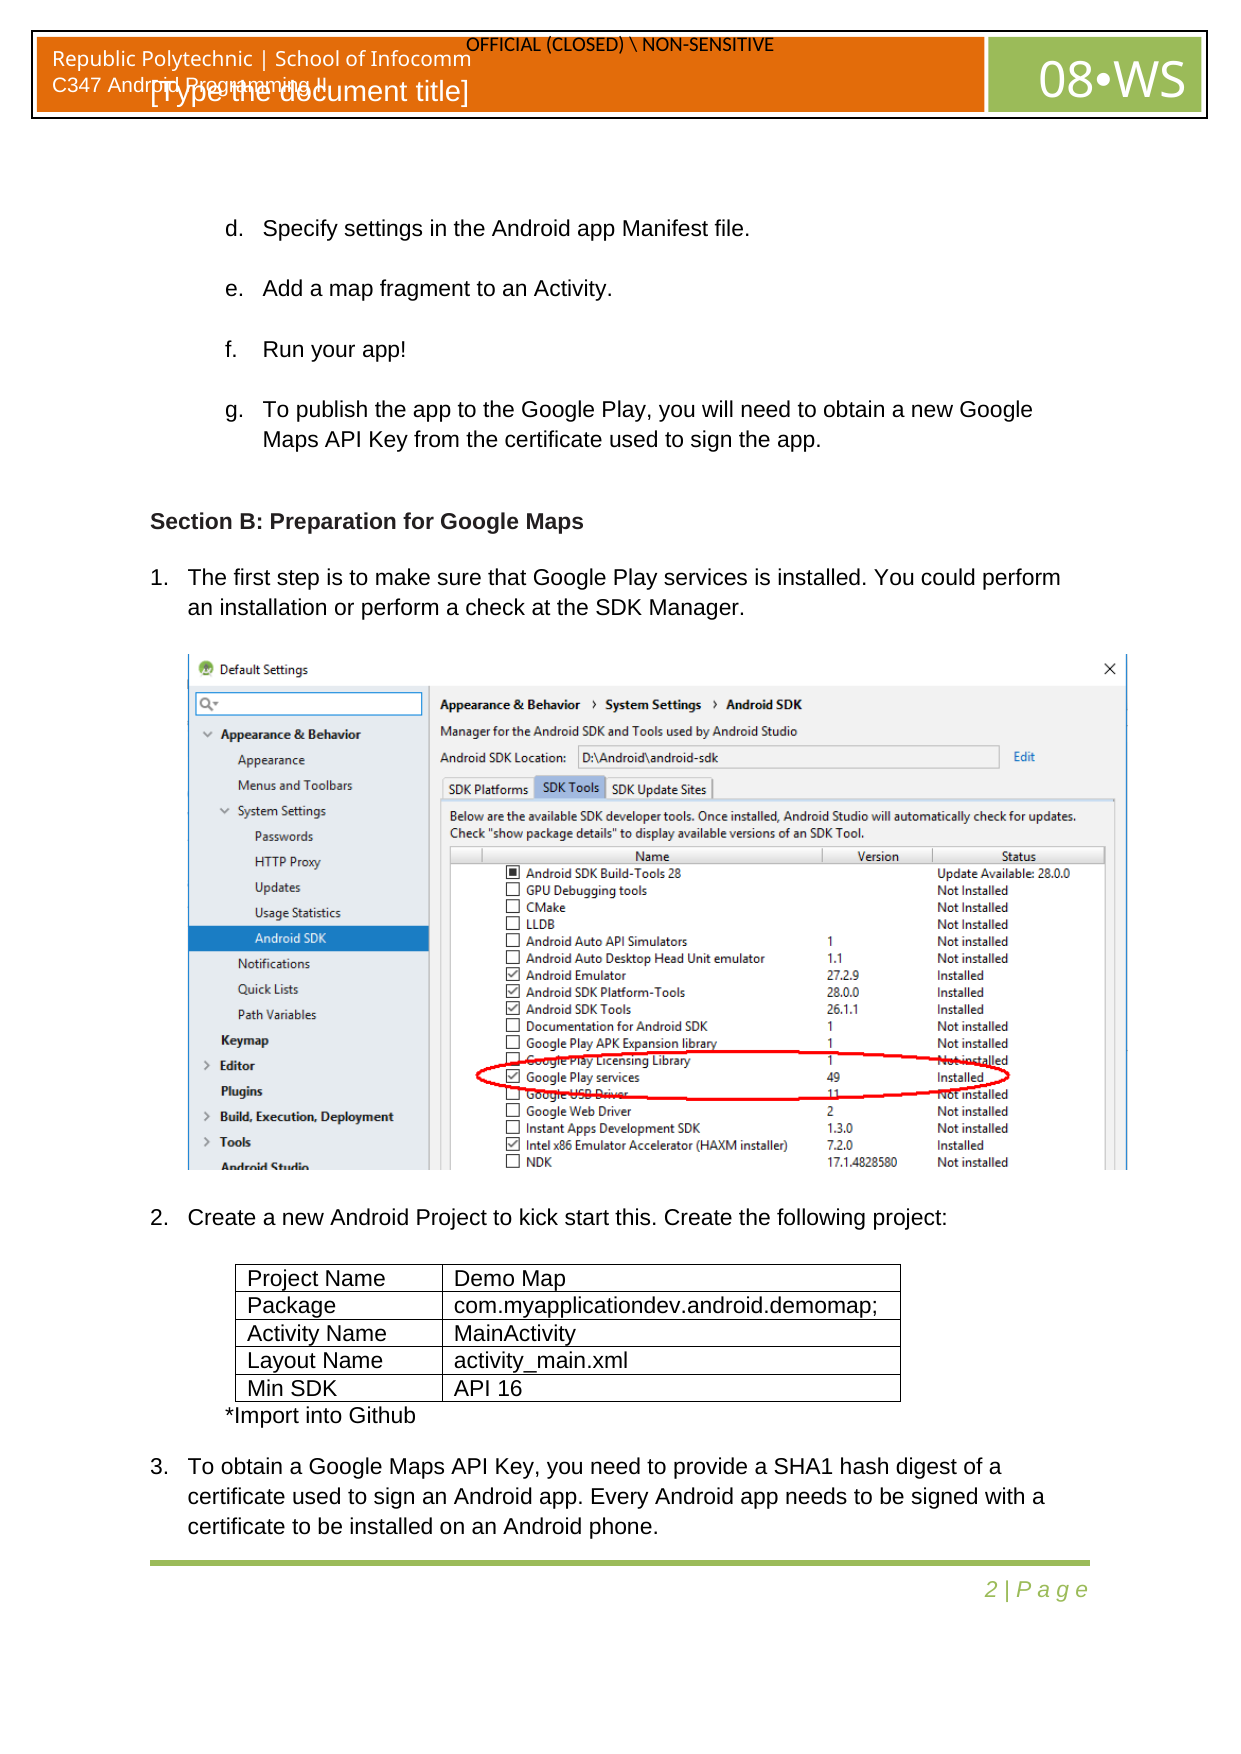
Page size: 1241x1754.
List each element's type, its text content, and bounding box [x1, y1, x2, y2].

list Add a map fragment to an Activity. [225, 275, 1090, 302]
table_header Project Name [236, 1265, 442, 1291]
list Specify settings in the Android app Manifest file. [225, 215, 1090, 241]
table_cell Activity Name [236, 1320, 442, 1346]
picture [187, 654, 1128, 1170]
table_cell Package [236, 1292, 442, 1319]
list Run your app! [225, 336, 1090, 362]
table_cell Min SDK [236, 1375, 442, 1401]
table_cell MainActivity [443, 1320, 900, 1346]
list To obtain a Google Maps API Key, you need to provide a SHA1 hash digest of a certificate used to sign an Android app. Every Android app needs to be signed with a certificate to be installed on an Android phone. [150, 1453, 1090, 1540]
subtitle Section B: Preparation for Google Maps [150, 508, 1090, 534]
table_cell API 16 [443, 1375, 900, 1401]
table_cell activity_main.xml [443, 1347, 900, 1373]
table_cell com.myapplicationdev.android.demomap; [443, 1292, 900, 1319]
list The first step is to make sure that Google Play services is installed. You could perform an installation or perform a check at the SDK Manager. [150, 564, 1090, 621]
table_cell Layout Name [236, 1347, 442, 1373]
table_header Demo Map [443, 1265, 900, 1291]
list Create a new Android Project to kick start this. Create the following project: [150, 1203, 1090, 1230]
text *Import into Github [150, 1402, 1090, 1428]
list To publish the app to the Google Play, you will need to obtain a new Google Maps API Key from the certificate used to sign the app. [225, 396, 1090, 453]
